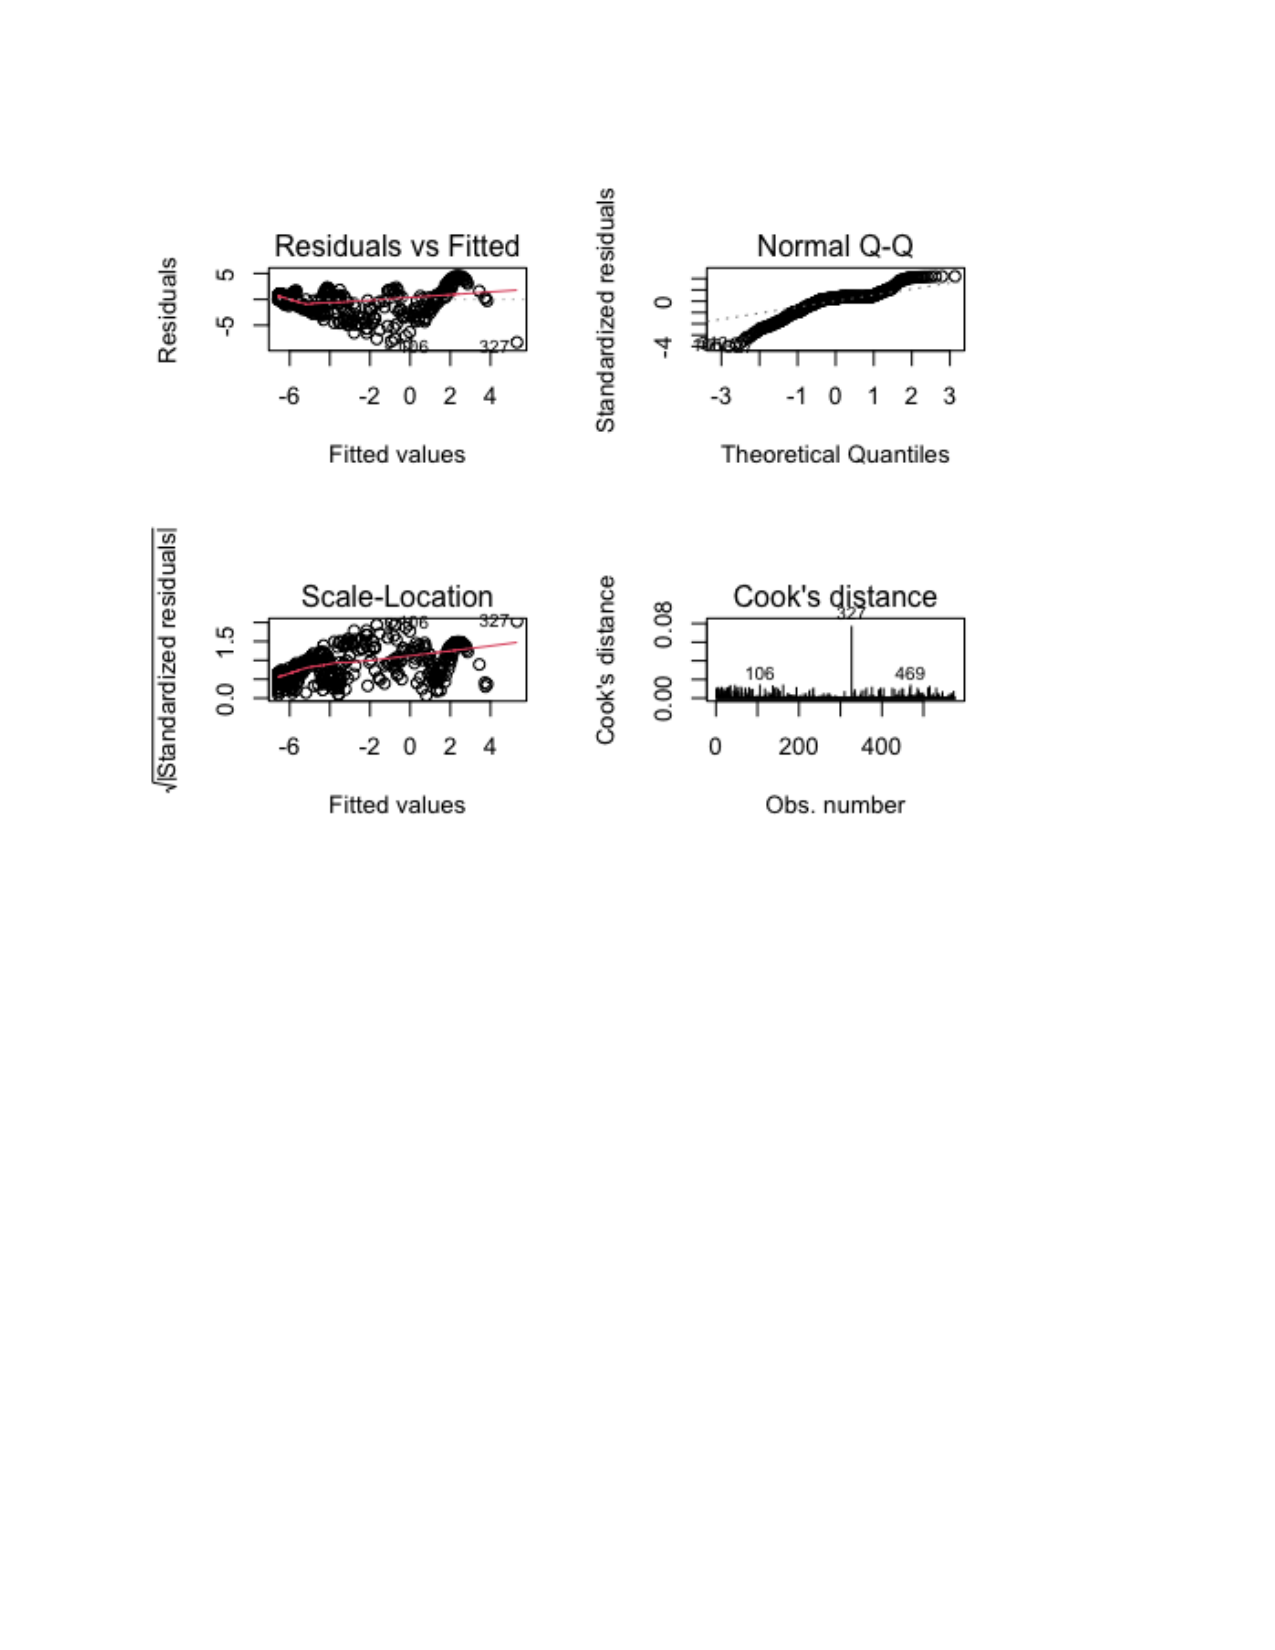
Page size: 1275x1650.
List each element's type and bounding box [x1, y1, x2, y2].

picture [150, 150, 1025, 850]
